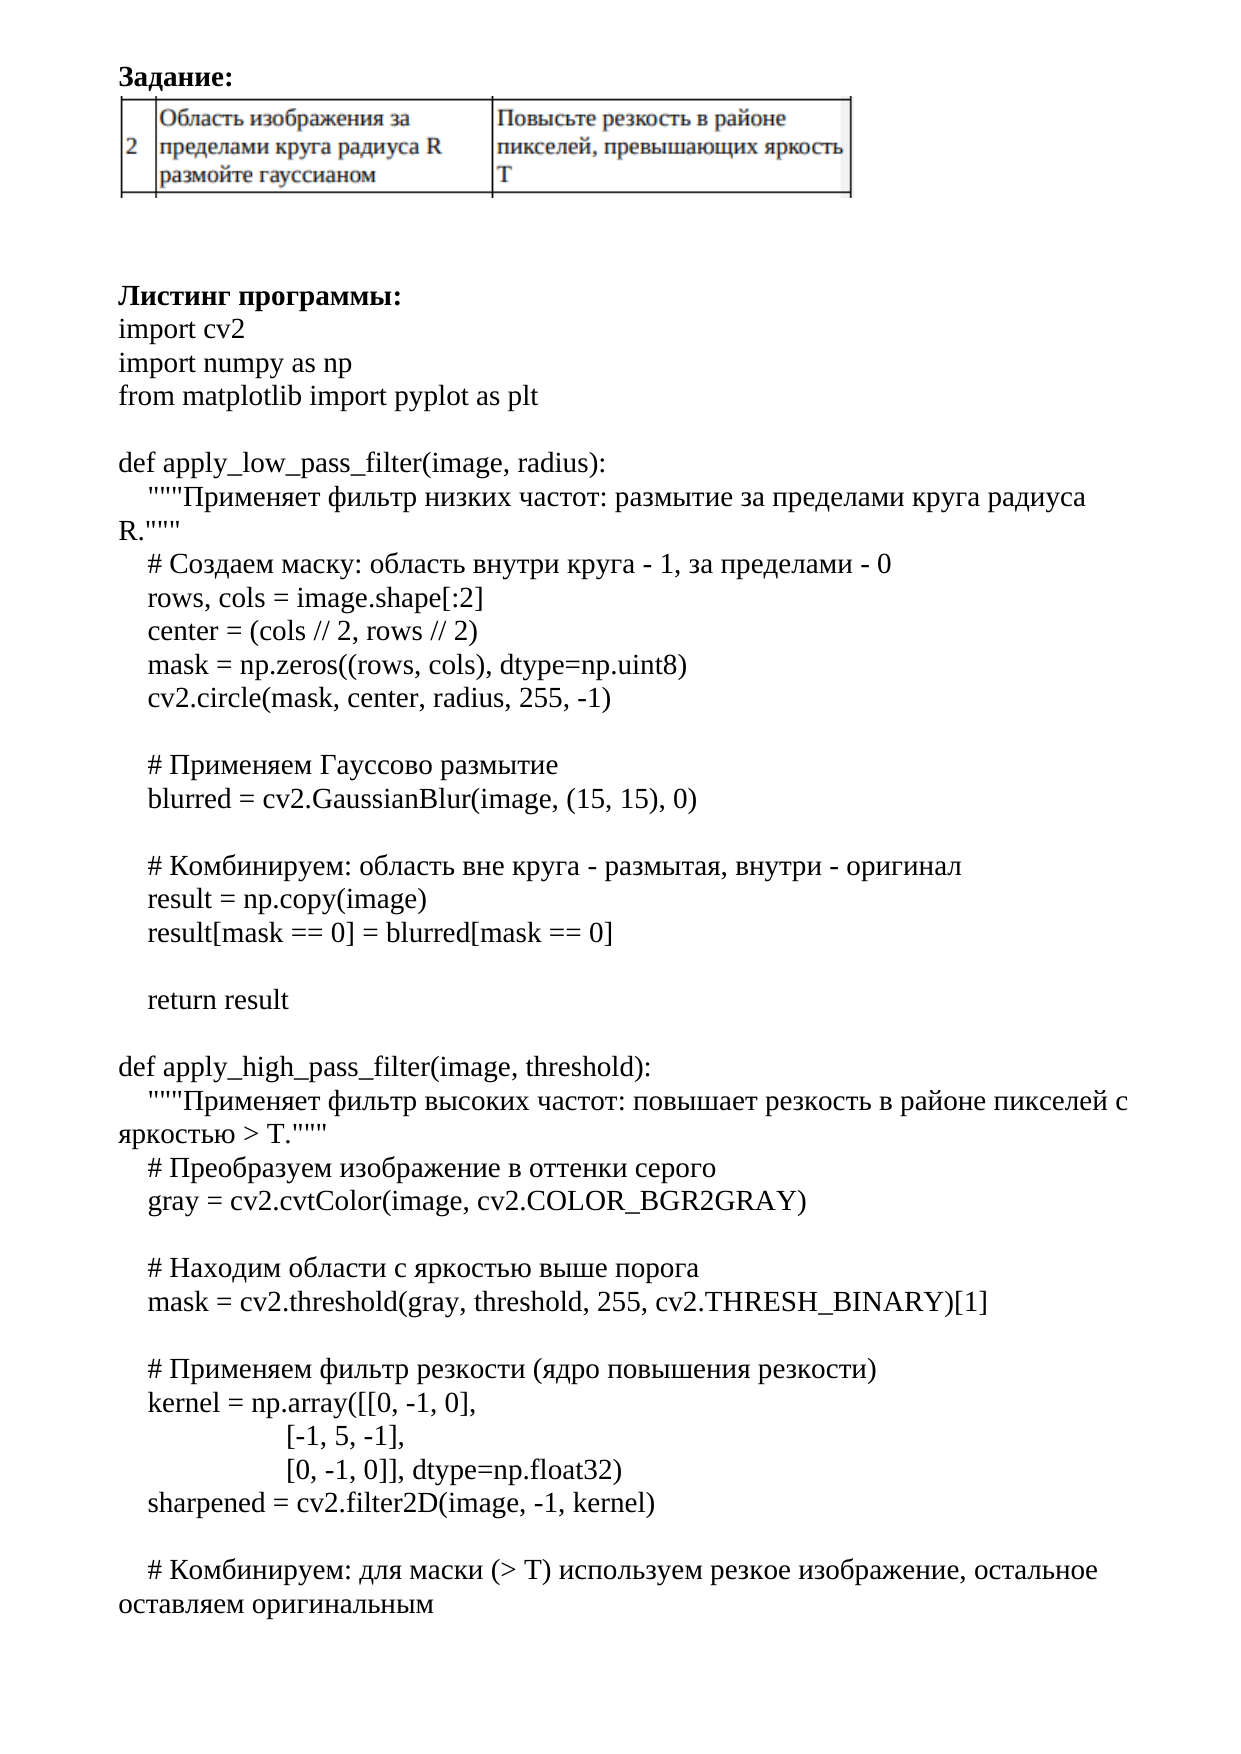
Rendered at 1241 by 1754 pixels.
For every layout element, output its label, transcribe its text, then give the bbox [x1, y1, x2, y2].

text [-1, 5, -1], [118, 1418, 1153, 1452]
text def apply_low_pass_filter(image, radius): [118, 446, 1153, 479]
text mask = cv2.threshold(gray, threshold, 255, cv2.THRESH_BINARY)[1] [118, 1284, 1153, 1318]
text cv2.circle(mask, center, radius, 255, -1) [118, 680, 1153, 714]
picture [118, 96, 854, 198]
text # Комбинируем: для маски (> T) используем резкое изображение, остальное оставляем оригинальным [118, 1552, 1153, 1619]
text blurred = cv2.GaussianBlur(image, (15, 15), 0) [118, 781, 1153, 814]
text # Создаем маску: область внутри круга - 1, за пределами - 0 [118, 546, 1153, 580]
text # Применяем фильтр резкости (ядро повышения резкости) [118, 1351, 1153, 1385]
text center = (cols // 2, rows // 2) [118, 613, 1153, 647]
text Листинг программы: import cv2 [118, 278, 1153, 345]
text result = np.copy(image) [118, 882, 1153, 915]
text sharpened = cv2.filter2D(image, -1, kernel) [118, 1485, 1153, 1519]
text # Комбинируем: область вне круга - размытая, внутри - оригинал [118, 848, 1153, 882]
text mask = np.zeros((rows, cols), dtype=np.uint8) [118, 647, 1153, 680]
text """Применяет фильтр высоких частот: повышает резкость в районе пикселей с яркостью > T.""" [118, 1083, 1153, 1150]
text # Применяем Гауссово размытие [118, 747, 1153, 781]
text [0, -1, 0]], dtype=np.float32) [118, 1452, 1153, 1485]
text rows, cols = image.shape[:2] [118, 580, 1153, 613]
text import numpy as np [118, 345, 1153, 378]
text return result [118, 982, 1153, 1016]
text result[mask == 0] = blurred[mask == 0] [118, 915, 1153, 949]
text kernel = np.array([[0, -1, 0], [118, 1385, 1153, 1418]
text # Находим области с яркостью выше порога [118, 1251, 1153, 1284]
text def apply_high_pass_filter(image, threshold): [118, 1049, 1153, 1083]
text """Применяет фильтр низких частот: размытие за пределами круга радиуса R.""" [118, 479, 1153, 546]
text # Преобразуем изображение в оттенки серого [118, 1150, 1153, 1183]
text from matplotlib import pyplot as plt [118, 378, 1153, 412]
text gray = cv2.cvtColor(image, cv2.COLOR_BGR2GRAY) [118, 1183, 1153, 1217]
